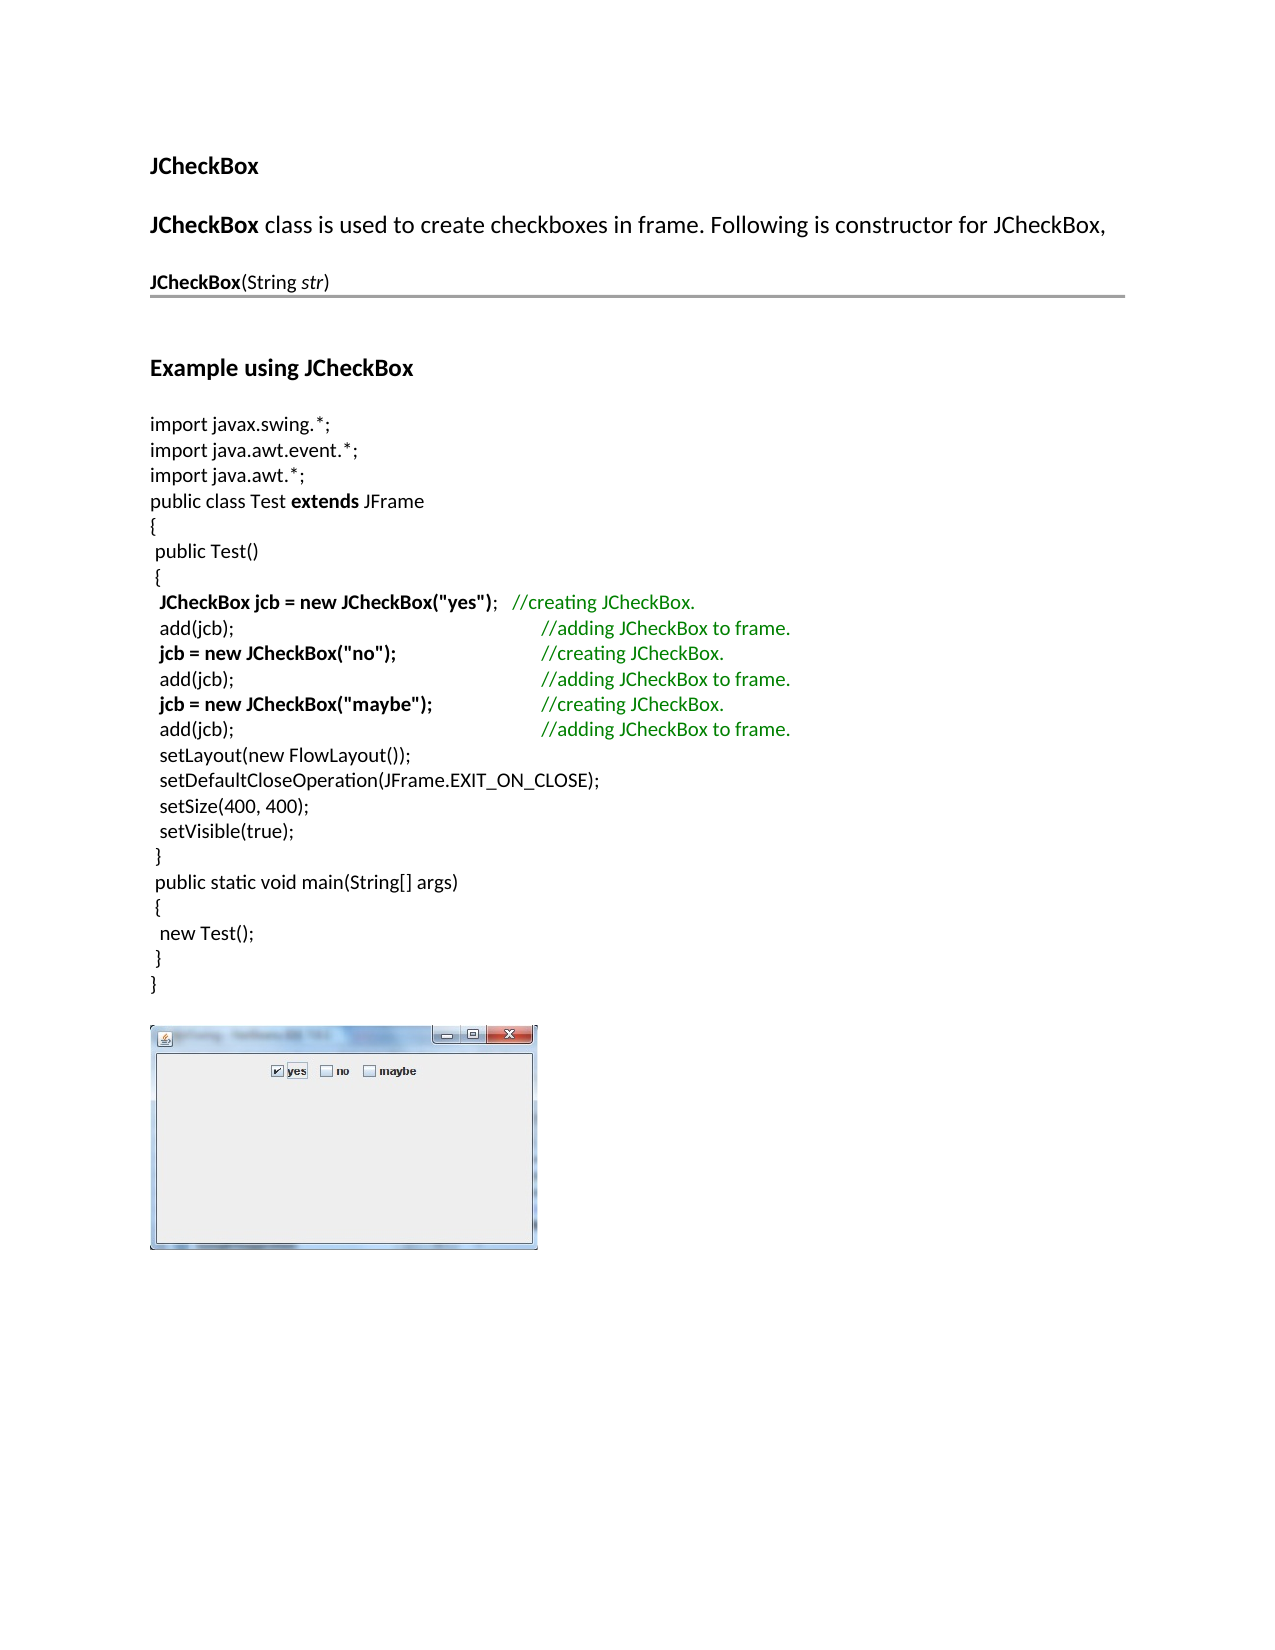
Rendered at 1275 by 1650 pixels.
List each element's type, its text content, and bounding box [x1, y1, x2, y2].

text { [150, 894, 1125, 920]
text import java.awt.event.*; [150, 437, 1125, 462]
text setSize(400, 400); [150, 793, 1125, 818]
text setLayout(new FlowLayout()); [150, 742, 1125, 767]
text new Test(); [150, 920, 1125, 945]
text public class Test extends JFrame [150, 488, 1125, 513]
text add(jcb); //adding JCheckBox to frame. [150, 717, 1125, 742]
text } [150, 971, 1125, 996]
text } [150, 945, 1125, 971]
text { [150, 513, 1125, 539]
text import java.awt.*; [150, 462, 1125, 488]
text JCheckBox class is used to create checkboxes in frame. Following is constructor for JCheckBox, [150, 210, 1125, 240]
picture [150, 1025, 538, 1250]
text jcb = new JCheckBox("maybe"); //creating JCheckBox. [150, 691, 1125, 717]
text JCheckBox [150, 150, 1125, 181]
text JCheckBox jcb = new JCheckBox("yes"); //creating JCheckBox. [150, 589, 1125, 615]
text public static void main(String[] args) [150, 869, 1125, 894]
text JCheckBox(String str) [150, 269, 1125, 294]
text jcb = new JCheckBox("no"); //creating JCheckBox. [150, 640, 1125, 666]
text Example using JCheckBox [150, 352, 1125, 382]
text setDefaultCloseOperation(JFrame.EXIT_ON_CLOSE); [150, 767, 1125, 793]
text public Test() [150, 539, 1125, 564]
text } [150, 844, 1125, 869]
text add(jcb); //adding JCheckBox to frame. [150, 666, 1125, 691]
text add(jcb); //adding JCheckBox to frame. [150, 615, 1125, 640]
text setVisible(true); [150, 818, 1125, 844]
text { [150, 564, 1125, 589]
text import javax.swing.*; [150, 412, 1125, 437]
